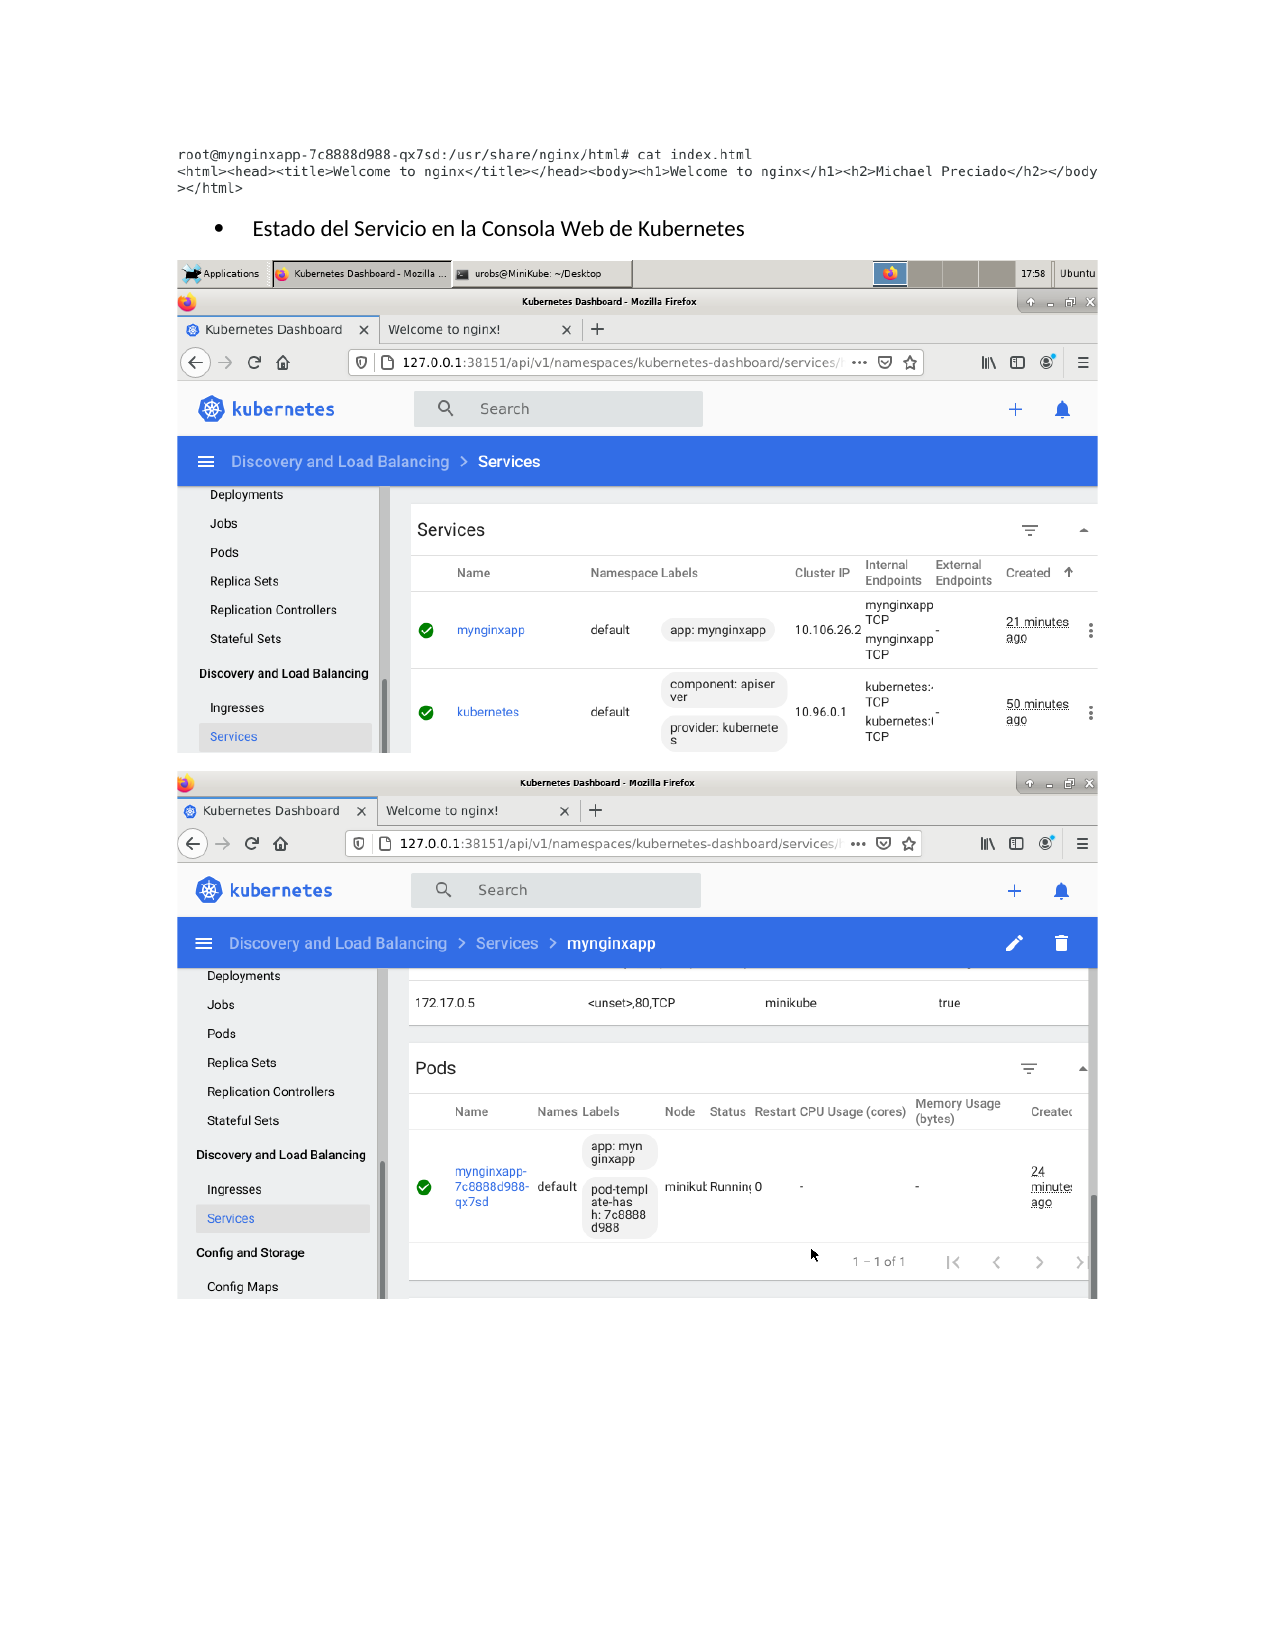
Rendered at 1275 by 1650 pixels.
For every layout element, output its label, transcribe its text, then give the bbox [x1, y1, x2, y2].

list Estado del Servicio en la Consola Web de Kubernetes [215, 214, 1098, 242]
picture [177, 260, 1098, 753]
picture [177, 771, 1098, 1299]
picture [177, 147, 1098, 195]
